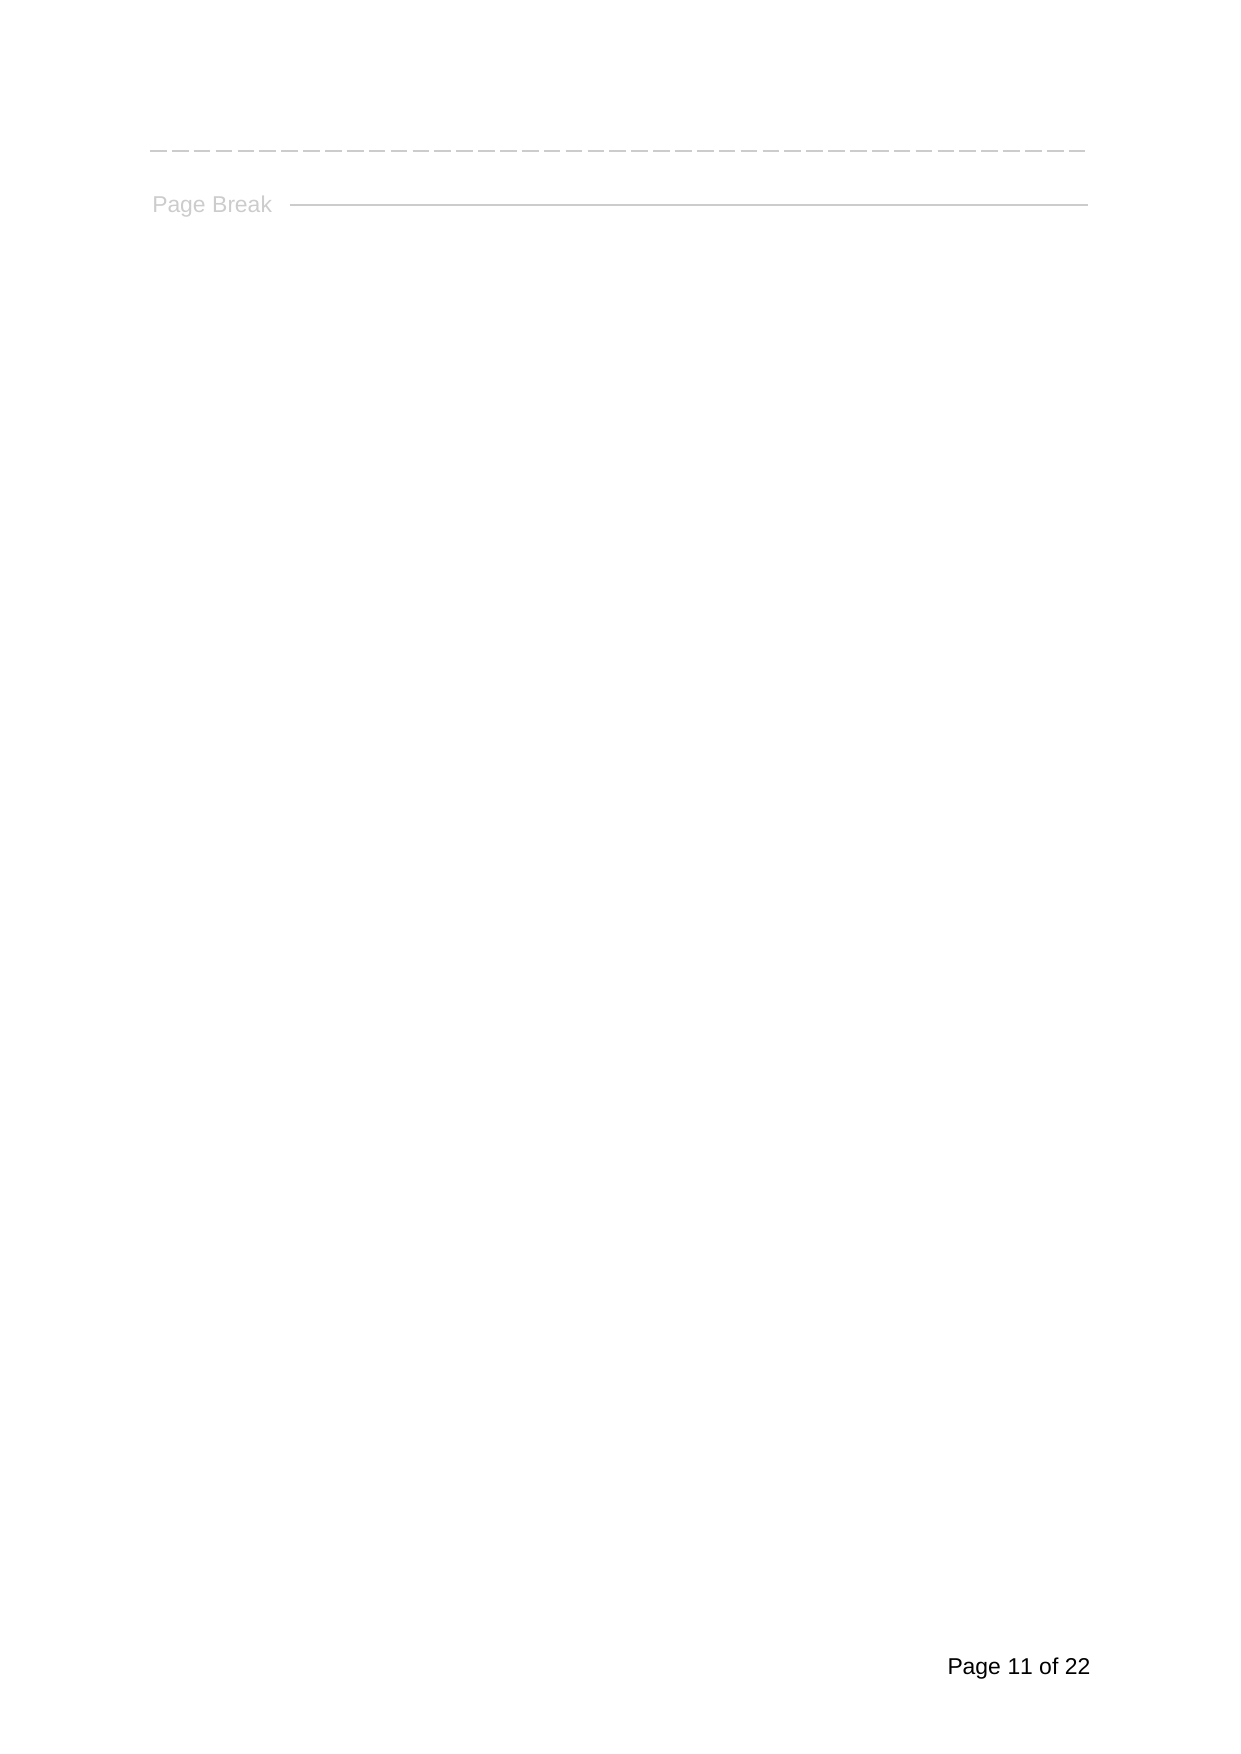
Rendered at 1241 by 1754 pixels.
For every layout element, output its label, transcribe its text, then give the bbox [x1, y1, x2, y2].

table_header Page Break [151, 191, 288, 231]
table_header [289, 191, 1089, 231]
